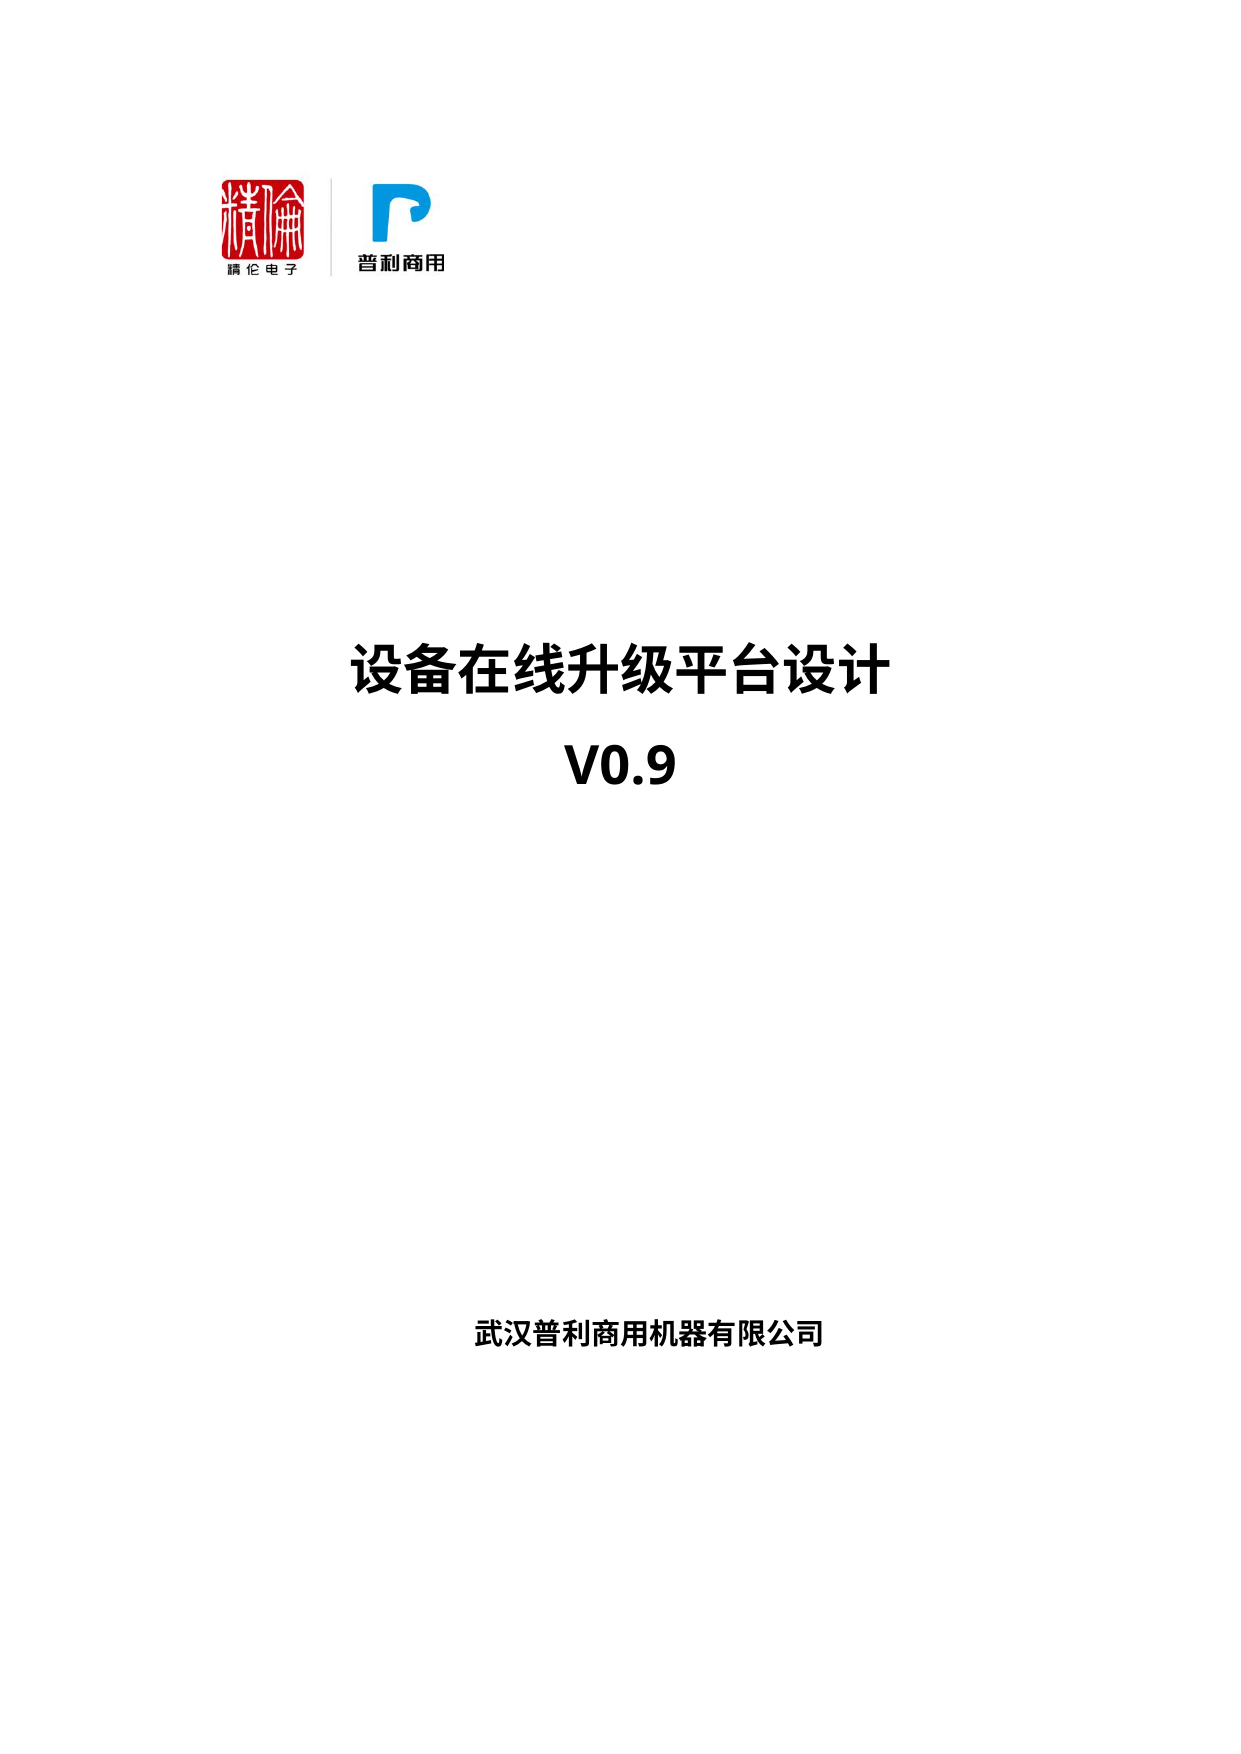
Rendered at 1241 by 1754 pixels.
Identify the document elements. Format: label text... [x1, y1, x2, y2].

text 武汉普利商用机器有限公司 [187, 1299, 1053, 1364]
text V0.9 [187, 714, 1053, 812]
text 设备在线升级平台设计 [187, 617, 1053, 714]
picture [221, 171, 444, 283]
